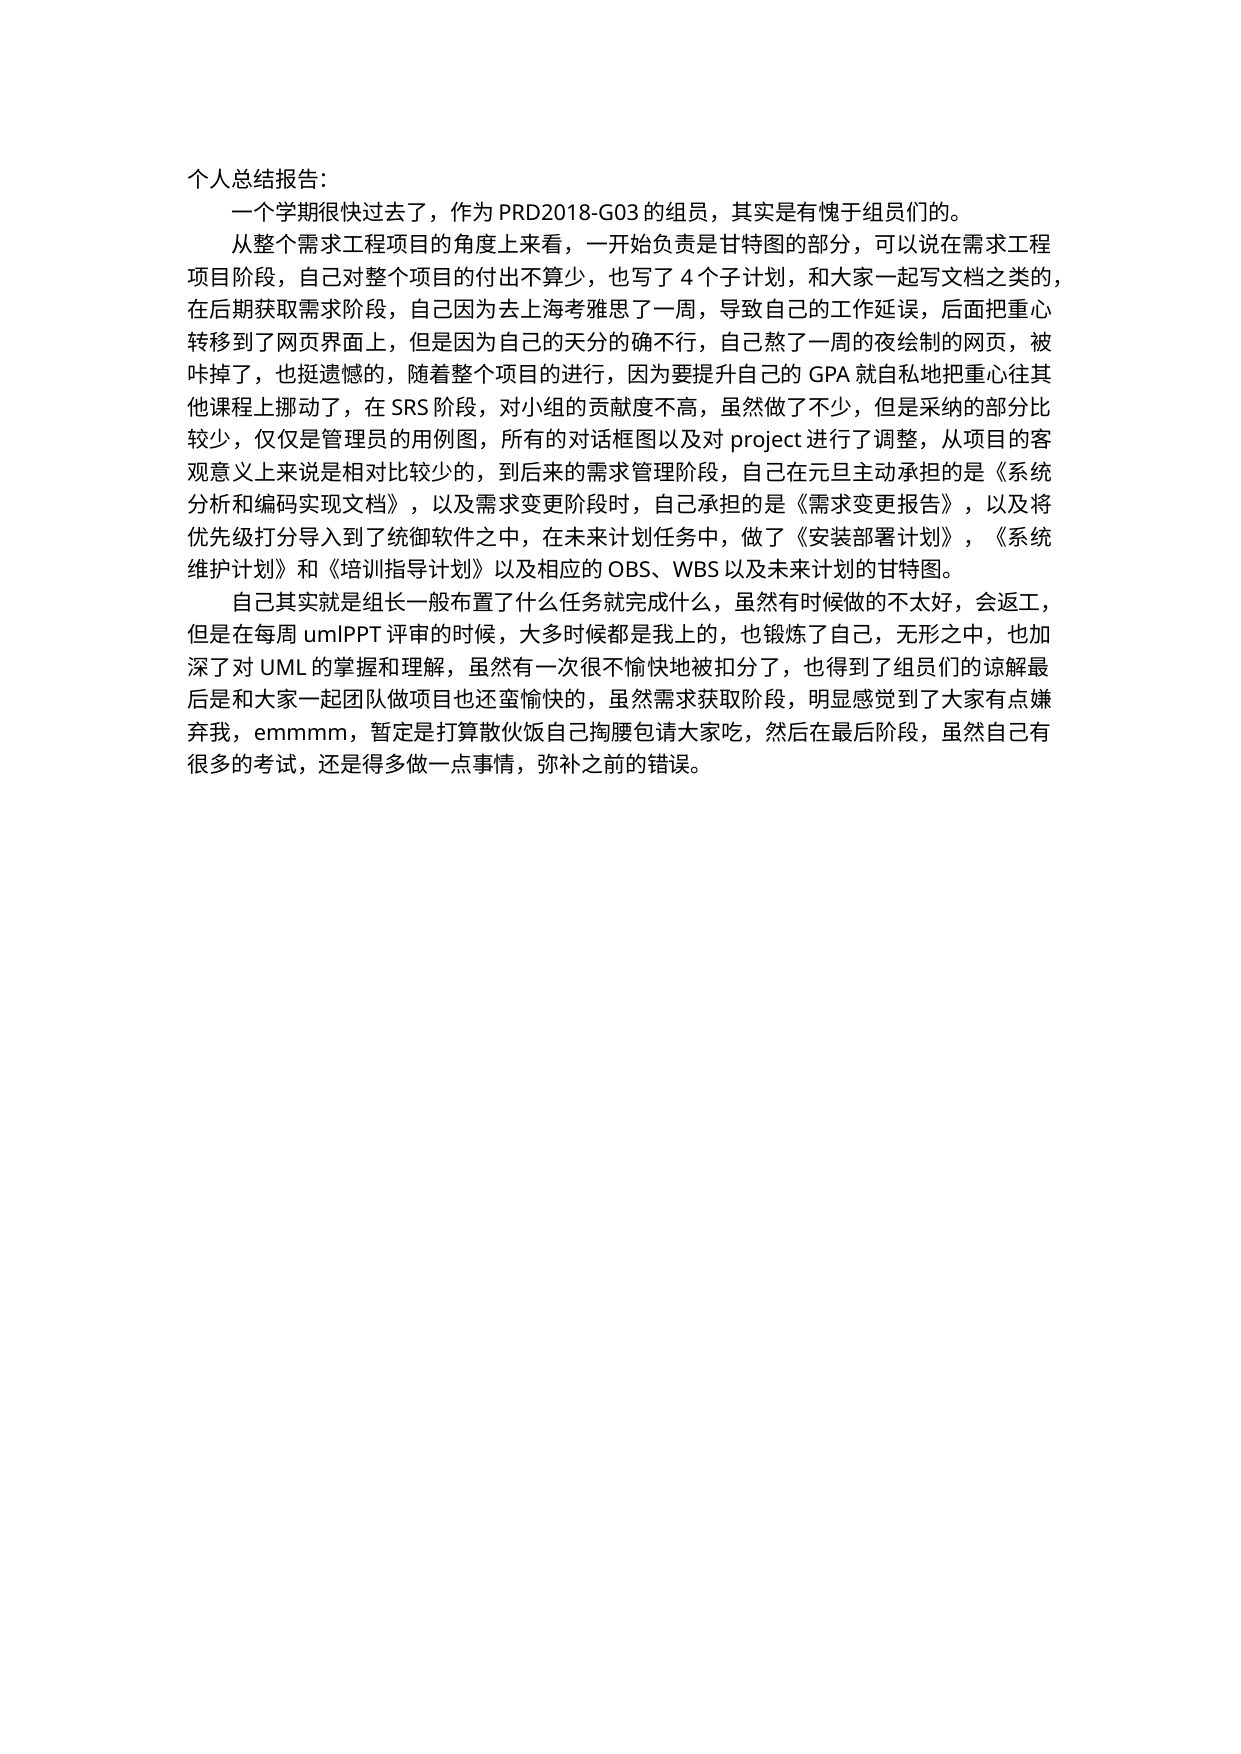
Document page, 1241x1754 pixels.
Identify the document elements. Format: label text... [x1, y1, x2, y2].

text 但是在每周umlPPT评审的时候，大多时候都是我上的，也锻炼了自己，无形之中，也加深了对UML的掌握和理解，虽然有一次很不愉快地被扣分了，也得到了组员们的谅解最后是和大家一起团队做项目也还蛮愉快的，虽然需求获取阶段，明显感觉到了大家有点嫌弃我，emmmm，暂定是打算散伙饭自己掏腰包请大家吃，然后在最后阶段，虽然自己有很多的考试，还是得多做一点事情，弥补之前的错误。 [187, 617, 1053, 779]
text 一个学期很快过去了，作为PRD2018-G03的组员，其实是有愧于组员们的。 从整个需求工程项目的角度上来看，一开始负责是甘特图的部分，可以说在需求工程项目阶段，自己对整个项目的付出不算少，也写了4个子计划，和大家一起写文档之类的，在后期获取需求阶段，自己因为去上海考雅思了一周，导致自己的工作延误，后面把重心转移到了网页界面上，但是因为自己的天分的确不行，自己熬了一周的夜绘制的网页，被咔掉了，也挺遗憾的，随着整个项目的进行，因为要提升自己的GPA就自私地把重心往其他课程上挪动了，在SRS阶段，对小组的贡献度不高，虽然做了不少，但是采纳的部分比较少，仅仅是管理员的用例图，所有的对话框图以及对project进行了调整，从项目的客观意义上来说是相对比较少的，到后来的需求管理阶段，自己在元旦主动承担的是《系统分析和编码实现文档》，以及需求变更阶段时，自己承担的是《需求变更报告》，以及将优先级打分导入到了统御软件之中，在未来计划任务中，做了《安装部署计划》，《系统维护计划》和《培训指导计划》以及相应的OBS、WBS以及未来计划的甘特图。 [187, 194, 1053, 584]
text 个人总结报告： [187, 162, 1053, 194]
text 自己其实就是组长一般布置了什么任务就完成什么，虽然有时候做的不太好，会返工， [187, 584, 1053, 617]
